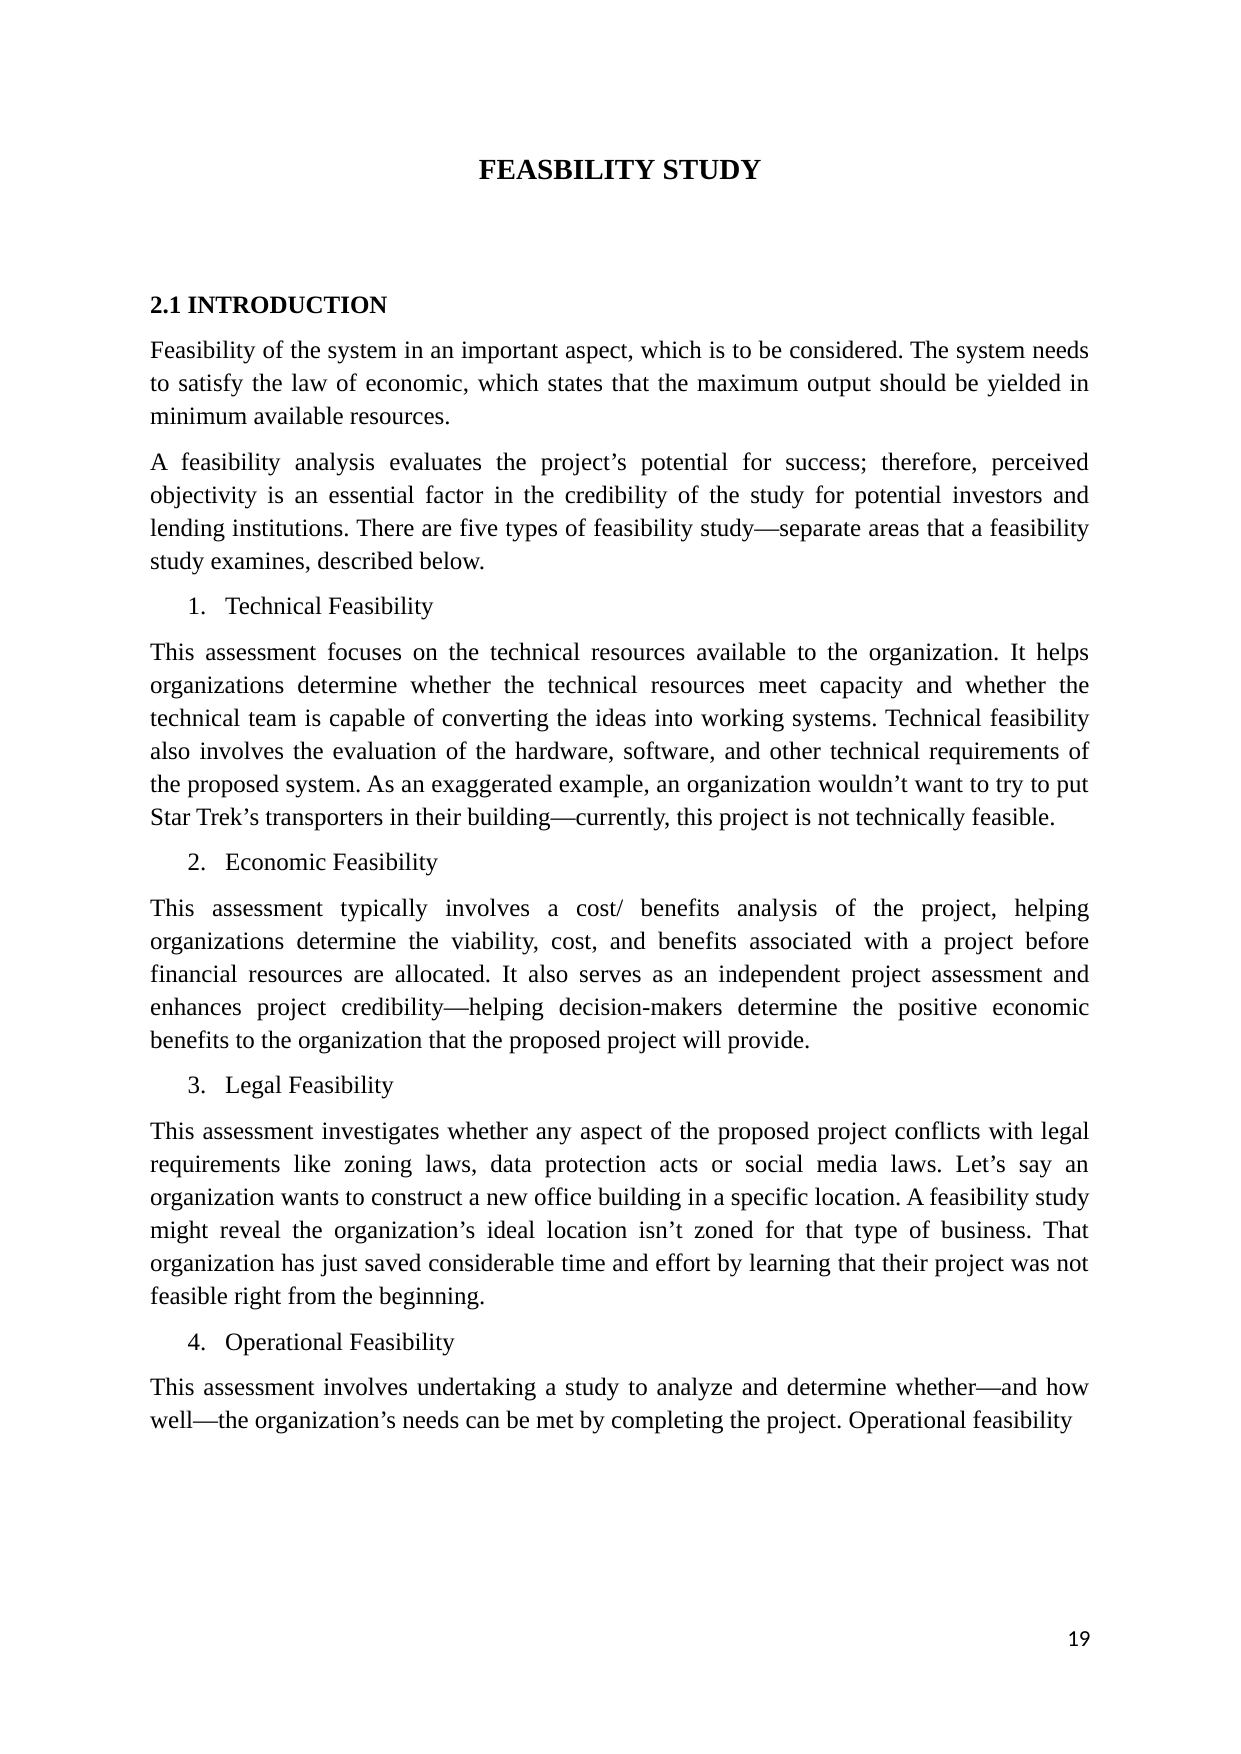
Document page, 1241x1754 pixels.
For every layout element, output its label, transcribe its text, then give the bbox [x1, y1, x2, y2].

list Operational Feasibility [187, 1327, 1090, 1356]
text 2.1 INTRODUCTION [150, 290, 1090, 318]
list Economic Feasibility [187, 847, 1090, 876]
text A feasibility analysis evaluates the project’s potential for success; therefore, perceived objectivity is an essential factor in the credibility of the study for potential investors and lending institutions. There are five types of feasibility study—separate areas that a feasibility study examines, described below. [150, 447, 1090, 574]
text This assessment involves undertaking a study to analyze and determine whether—and how well—the organization’s needs can be met by completing the project. Operational feasibility [150, 1372, 1090, 1434]
text This assessment typically involves a cost/ benefits analysis of the project, helping organizations determine the viability, cost, and benefits associated with a project before financial resources are allocated. It also serves as an independent project assessment and enhances project credibility—helping decision-makers determine the positive economic benefits to the organization that the proposed project will provide. [150, 893, 1090, 1054]
text Feasibility of the system in an important aspect, which is to be considered. The system needs to satisfy the law of economic, which states that the maximum output should be yielded in minimum available resources. [150, 335, 1090, 430]
list Technical Feasibility [187, 591, 1090, 620]
text This assessment investigates whether any aspect of the proposed project conflicts with legal requirements like zoning laws, data protection acts or social media laws. Let’s say an organization wants to construct a new office building in a specific location. A feasibility study might reveal the organization’s ideal location isn’t zoned for that type of business. That organization has just saved considerable time and effort by learning that their project was not feasible right from the beginning. [150, 1116, 1090, 1310]
list Legal Feasibility [187, 1071, 1090, 1099]
text FEASBILITY STUDY [150, 152, 1090, 186]
text This assessment focuses on the technical resources available to the organization. It helps organizations determine whether the technical resources meet capacity and whether the technical team is capable of converting the ideas into working systems. Technical feasibility also involves the evaluation of the hardware, software, and other technical requirements of the proposed system. As an exaggerated example, an organization wouldn’t want to try to put Star Trek’s transporters in their building—currently, this project is not technically feasible. [150, 637, 1090, 831]
